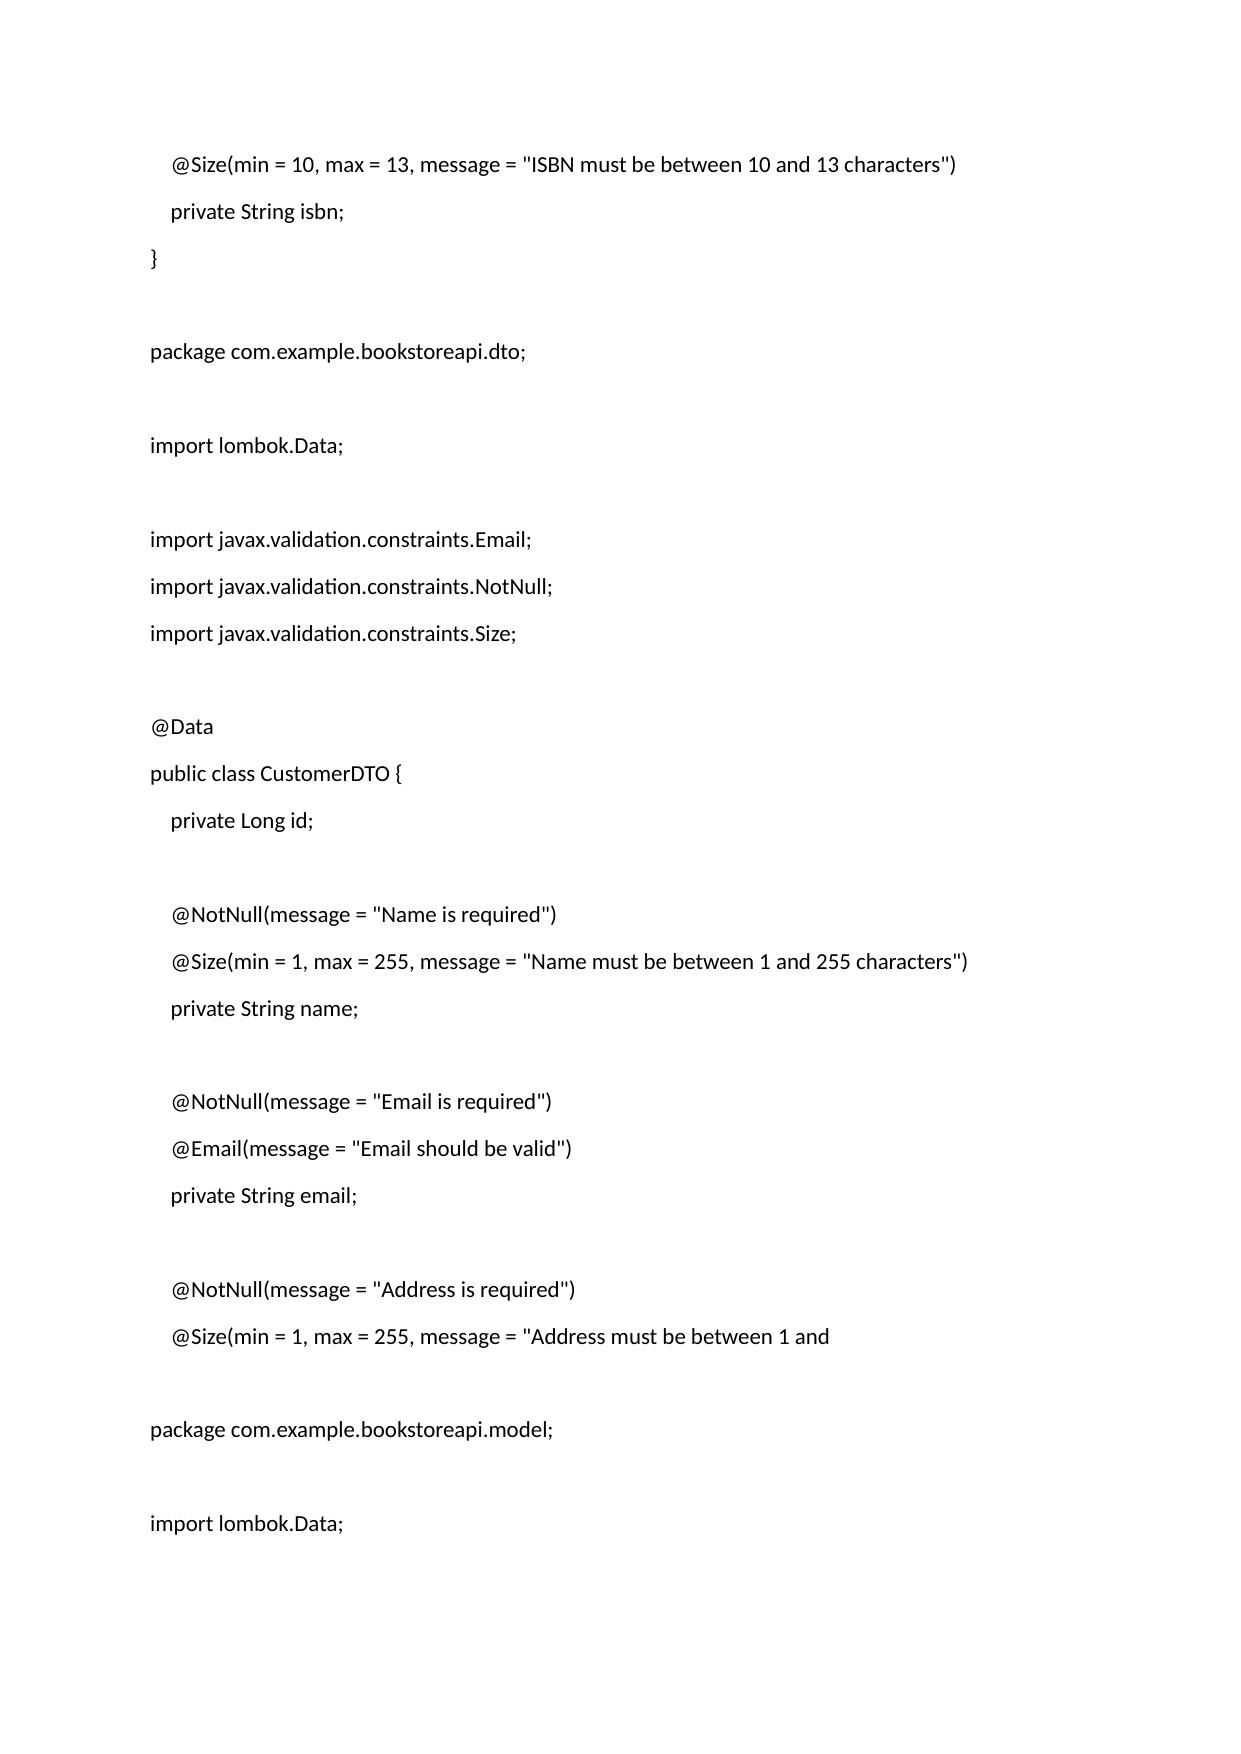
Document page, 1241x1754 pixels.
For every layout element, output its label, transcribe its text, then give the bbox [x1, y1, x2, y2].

text import lombok.Data; [150, 1509, 1090, 1537]
text import javax.validation.constraints.Email; [150, 525, 1090, 553]
text import javax.validation.constraints.Size; [150, 619, 1090, 647]
text private Long id; [150, 806, 1090, 834]
text } [150, 244, 1090, 272]
text @Size(min = 10, max = 13, message = "ISBN must be between 10 and 13 characters") [150, 150, 1090, 178]
text private String isbn; [150, 197, 1090, 225]
text package com.example.bookstoreapi.dto; [150, 337, 1090, 366]
text @Email(message = "Email should be valid") [150, 1134, 1090, 1162]
text private String email; [150, 1181, 1090, 1209]
text public class CustomerDTO { [150, 759, 1090, 787]
text @Size(min = 1, max = 255, message = "Address must be between 1 and [150, 1322, 1090, 1350]
text import javax.validation.constraints.NotNull; [150, 572, 1090, 600]
text package com.example.bookstoreapi.model; [150, 1416, 1090, 1444]
text @NotNull(message = "Email is required") [150, 1087, 1090, 1116]
text @NotNull(message = "Address is required") [150, 1275, 1090, 1303]
text @Size(min = 1, max = 255, message = "Name must be between 1 and 255 characters") [150, 947, 1090, 975]
text private String name; [150, 994, 1090, 1022]
text import lombok.Data; [150, 431, 1090, 459]
text @Data [150, 712, 1090, 741]
text @NotNull(message = "Name is required") [150, 900, 1090, 928]
